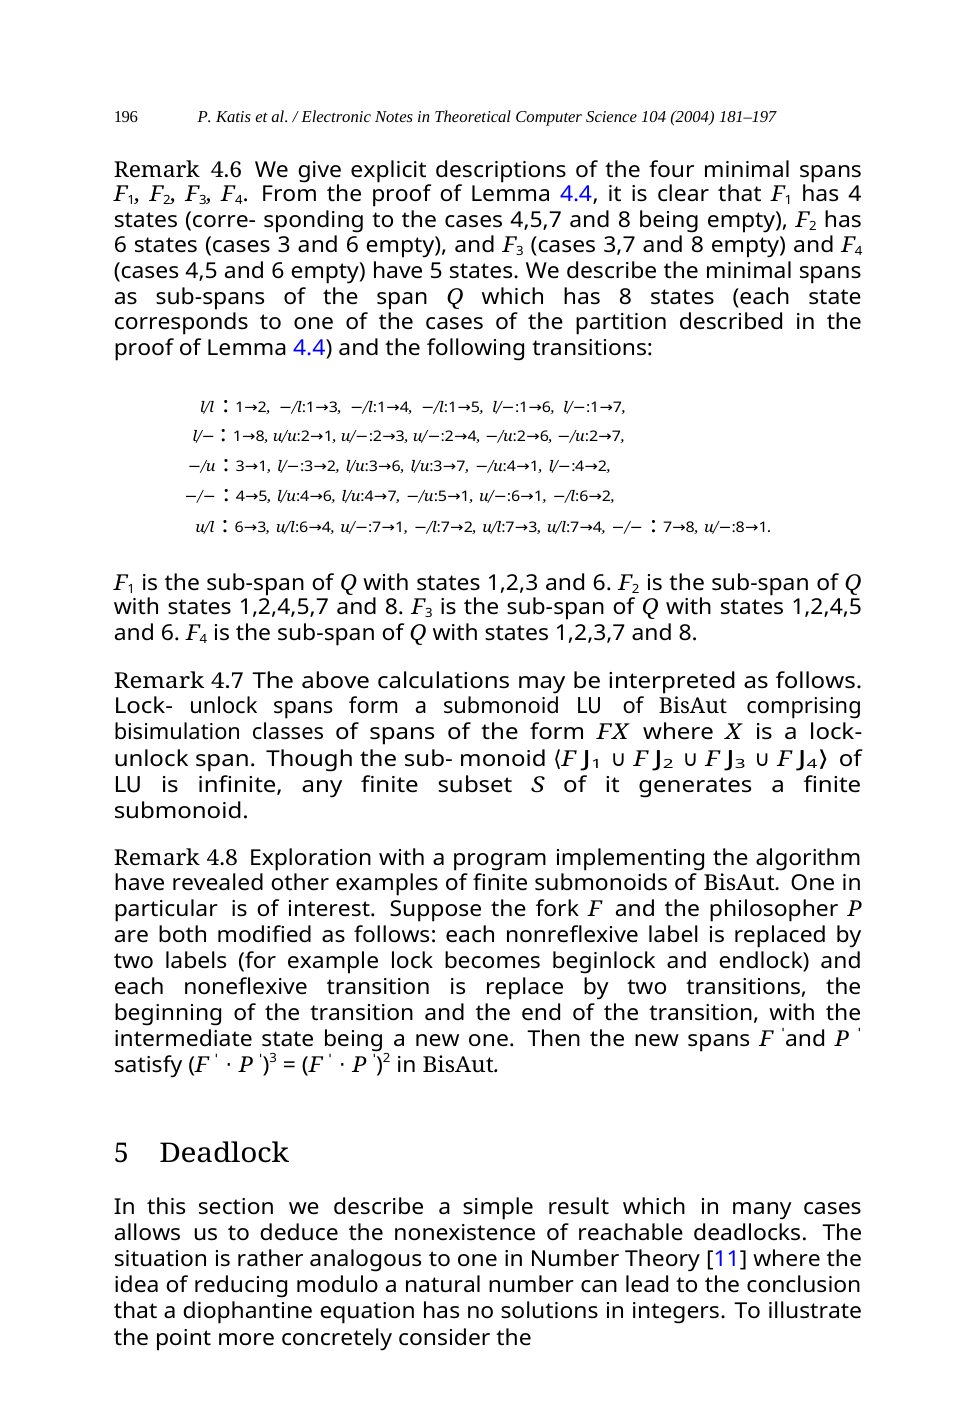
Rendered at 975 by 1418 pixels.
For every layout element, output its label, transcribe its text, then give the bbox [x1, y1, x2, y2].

text Remark 4.6 We give explicit descriptions of the four minimal spans F1, F2, F3, F4. From the proof of Lemma 4.4, it is clear that F1 has 4 states (corre- sponding to the cases 4,5,7 and 8 being empty), F2 has 6 states (cases 3 and 6 empty), and F3 (cases 3,7 and 8 empty) and F4 (cases 4,5 and 6 empty) have 5 states. We describe the minimal spans as sub-spans of the span Q which has 8 states (each state corresponds to one of the cases of the partition described in the proof of Lemma 4.4) and the following transitions: [113, 157, 862, 362]
subtitle Deadlock [113, 1133, 883, 1170]
text In this section we describe a simple result which in many cases allows us to deduce the nonexistence of reachable deadlocks. The situation is rather analogous to one in Number Theory [11] where the idea of reducing modulo a natural number can lead to the conclusion that a diophantine equation has no solutions in integers. To illustrate the point more concretely consider the [113, 1194, 862, 1351]
text −/− : 4→5, l/u:4→6, l/u:4→7, −/u:5→1, u/−:6→1, −/l:6→2, [184, 478, 883, 508]
text l/l : 1→2, −/l:1→3, −/l:1→4, −/l:1→5, l/−:1→6, l/−:1→7, l/− : 1→8, u/u:2→1, u/−:2→3, u/−:2→4, −/u:2→6, −/u:2→7, [192, 388, 646, 448]
text Remark 4.7 The above calculations may be interpreted as follows. Lock- unlock spans form a submonoid LU of BisAut comprising bisimulation classes of spans of the form FX where X is a lock-unlock span. Though the sub- monoid ⟨F J1 ∪ F J2 ∪ F J3 ∪ F J4⟩ of LU is infinite, any finite subset S of it generates a finite submonoid. [113, 667, 862, 825]
text u/l : 6→3, u/l:6→4, u/−:7→1, −/l:7→2, u/l:7→3, u/l:7→4, −/− : 7→8, u/−:8→1. [195, 509, 883, 538]
text −/u : 3→1, l/−:3→2, l/u:3→6, l/u:3→7, −/u:4→1, l/−:4→2, [188, 448, 883, 478]
text F1 is the sub-span of Q with states 1,2,3 and 6. F2 is the sub-span of Q with states 1,2,4,5,7 and 8. F3 is the sub-span of Q with states 1,2,4,5 and 6. F4 is the sub-span of Q with states 1,2,3,7 and 8. [113, 570, 862, 647]
text Remark 4.8 Exploration with a program implementing the algorithm have revealed other examples of finite submonoids of BisAut. One in particular is of interest. Suppose the fork F and the philosopher P are both modified as follows: each nonreflexive label is replaced by two labels (for example lock becomes beginlock and endlock) and each noneflexive transition is replace by two transitions, the beginning of the transition and the end of the transition, with the intermediate state being a new one. Then the new spans F 'and P ' satisfy (F ' · P ')3 = (F ' · P ')2 in BisAut. [113, 845, 862, 1078]
